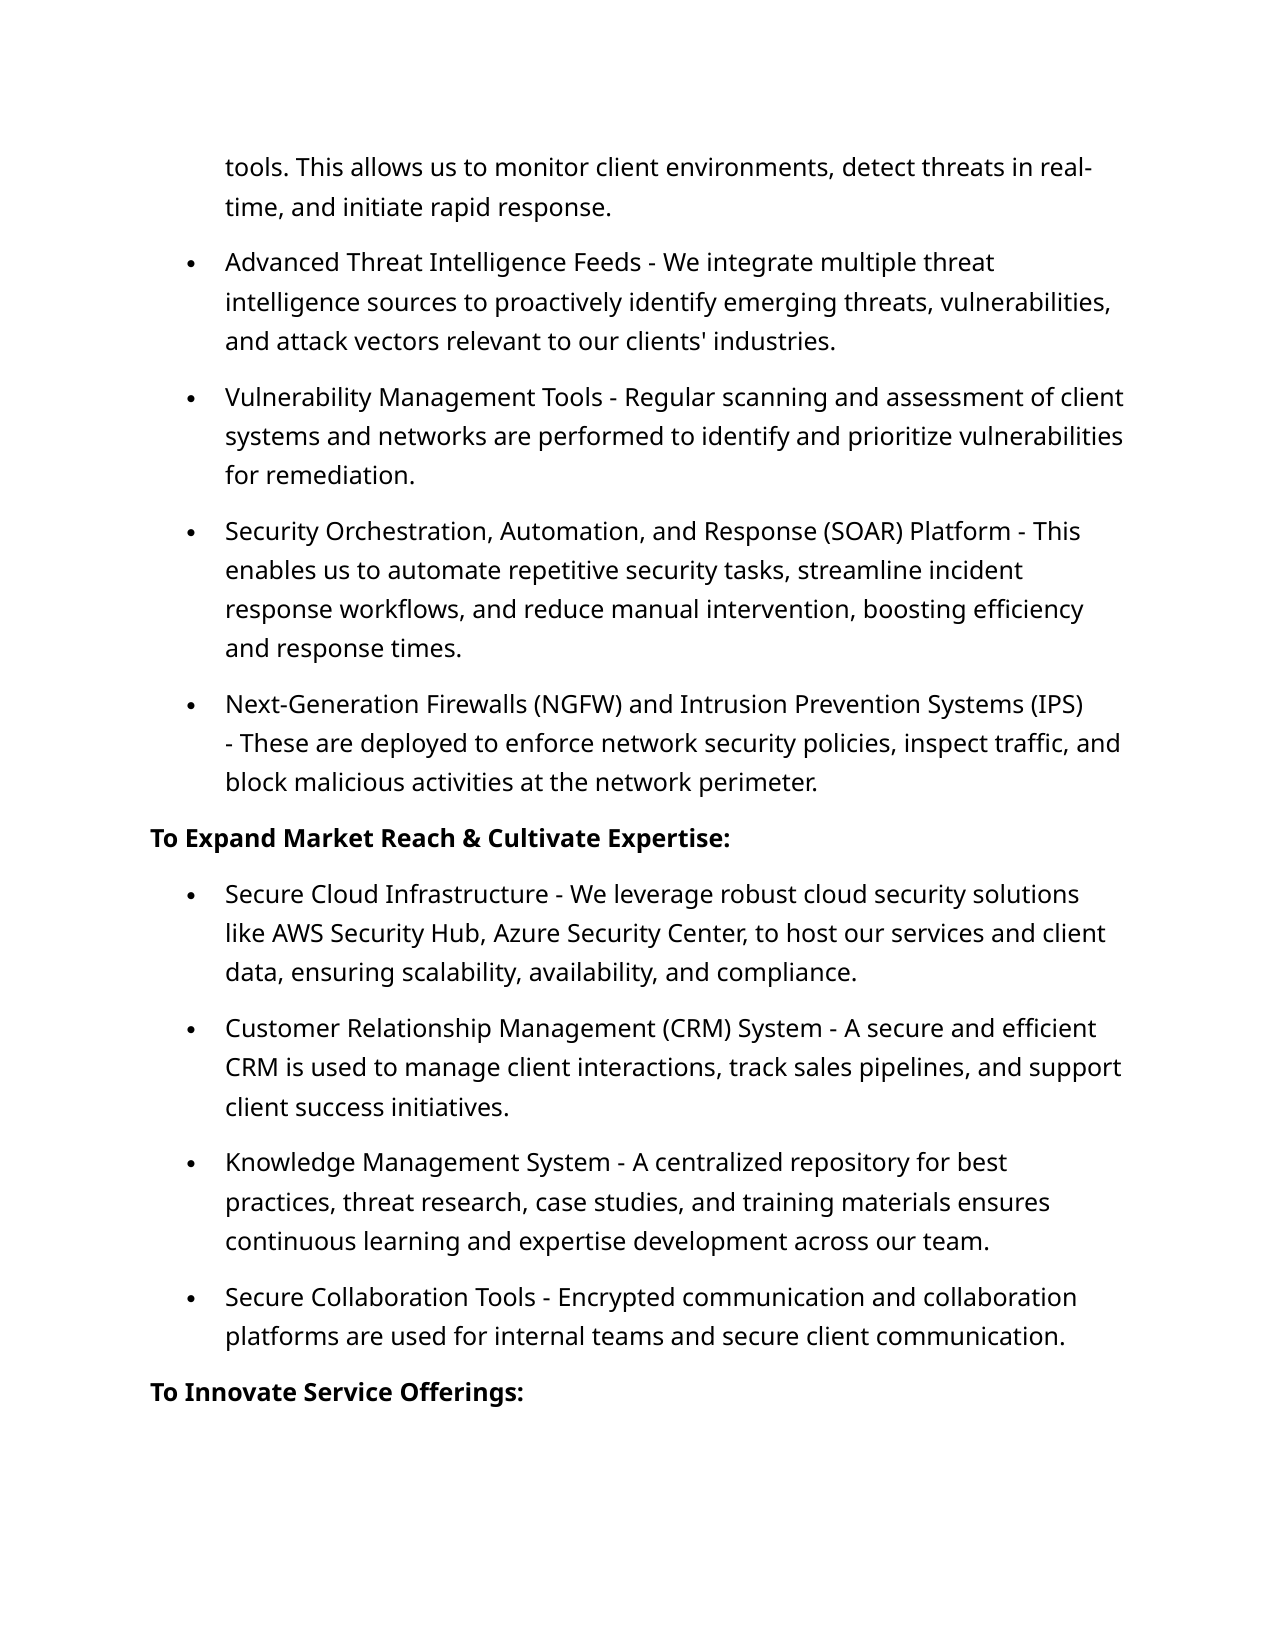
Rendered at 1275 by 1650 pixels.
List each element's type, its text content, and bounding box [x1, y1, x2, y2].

list Vulnerability Management Tools - Regular scanning and assessment of client systems and networks are performed to identify and prioritize vulnerabilities for remediation. [187, 379, 1125, 492]
list Advanced Threat Intelligence Feeds - We integrate multiple threat intelligence sources to proactively identify emerging threats, vulnerabilities, and attack vectors relevant to our clients' industries. [187, 245, 1125, 357]
list Secure Cloud Infrastructure - We leverage robust cloud security solutions like AWS Security Hub, Azure Security Center, to host our services and client data, ensuring scalability, availability, and compliance. [187, 877, 1125, 989]
text To Innovate Service Offerings: [150, 1374, 1125, 1408]
list Customer Relationship Management (CRM) System - A secure and efficient CRM is used to manage client interactions, track sales pipelines, and support client success initiatives. [187, 1011, 1125, 1123]
list Security Orchestration, Automation, and Response (SOAR) Platform - This enables us to automate repetitive security tasks, streamline incident response workflows, and reduce manual intervention, boosting efficiency and response times. [187, 513, 1125, 665]
list Knowledge Management System - A centralized repository for best practices, threat research, case studies, and training materials ensures continuous learning and expertise development across our team. [187, 1145, 1125, 1257]
text To Expand Market Reach & Cultivate Expertise: [150, 821, 1125, 855]
list Next-Generation Firewalls (NGFW) and Intrusion Prevention Systems (IPS) - These are deployed to enforce network security policies, inspect traffic, and block malicious activities at the network perimeter. [187, 687, 1125, 799]
list Secure Collaboration Tools - Encrypted communication and collaboration platforms are used for internal teams and secure client communication. [187, 1279, 1125, 1352]
